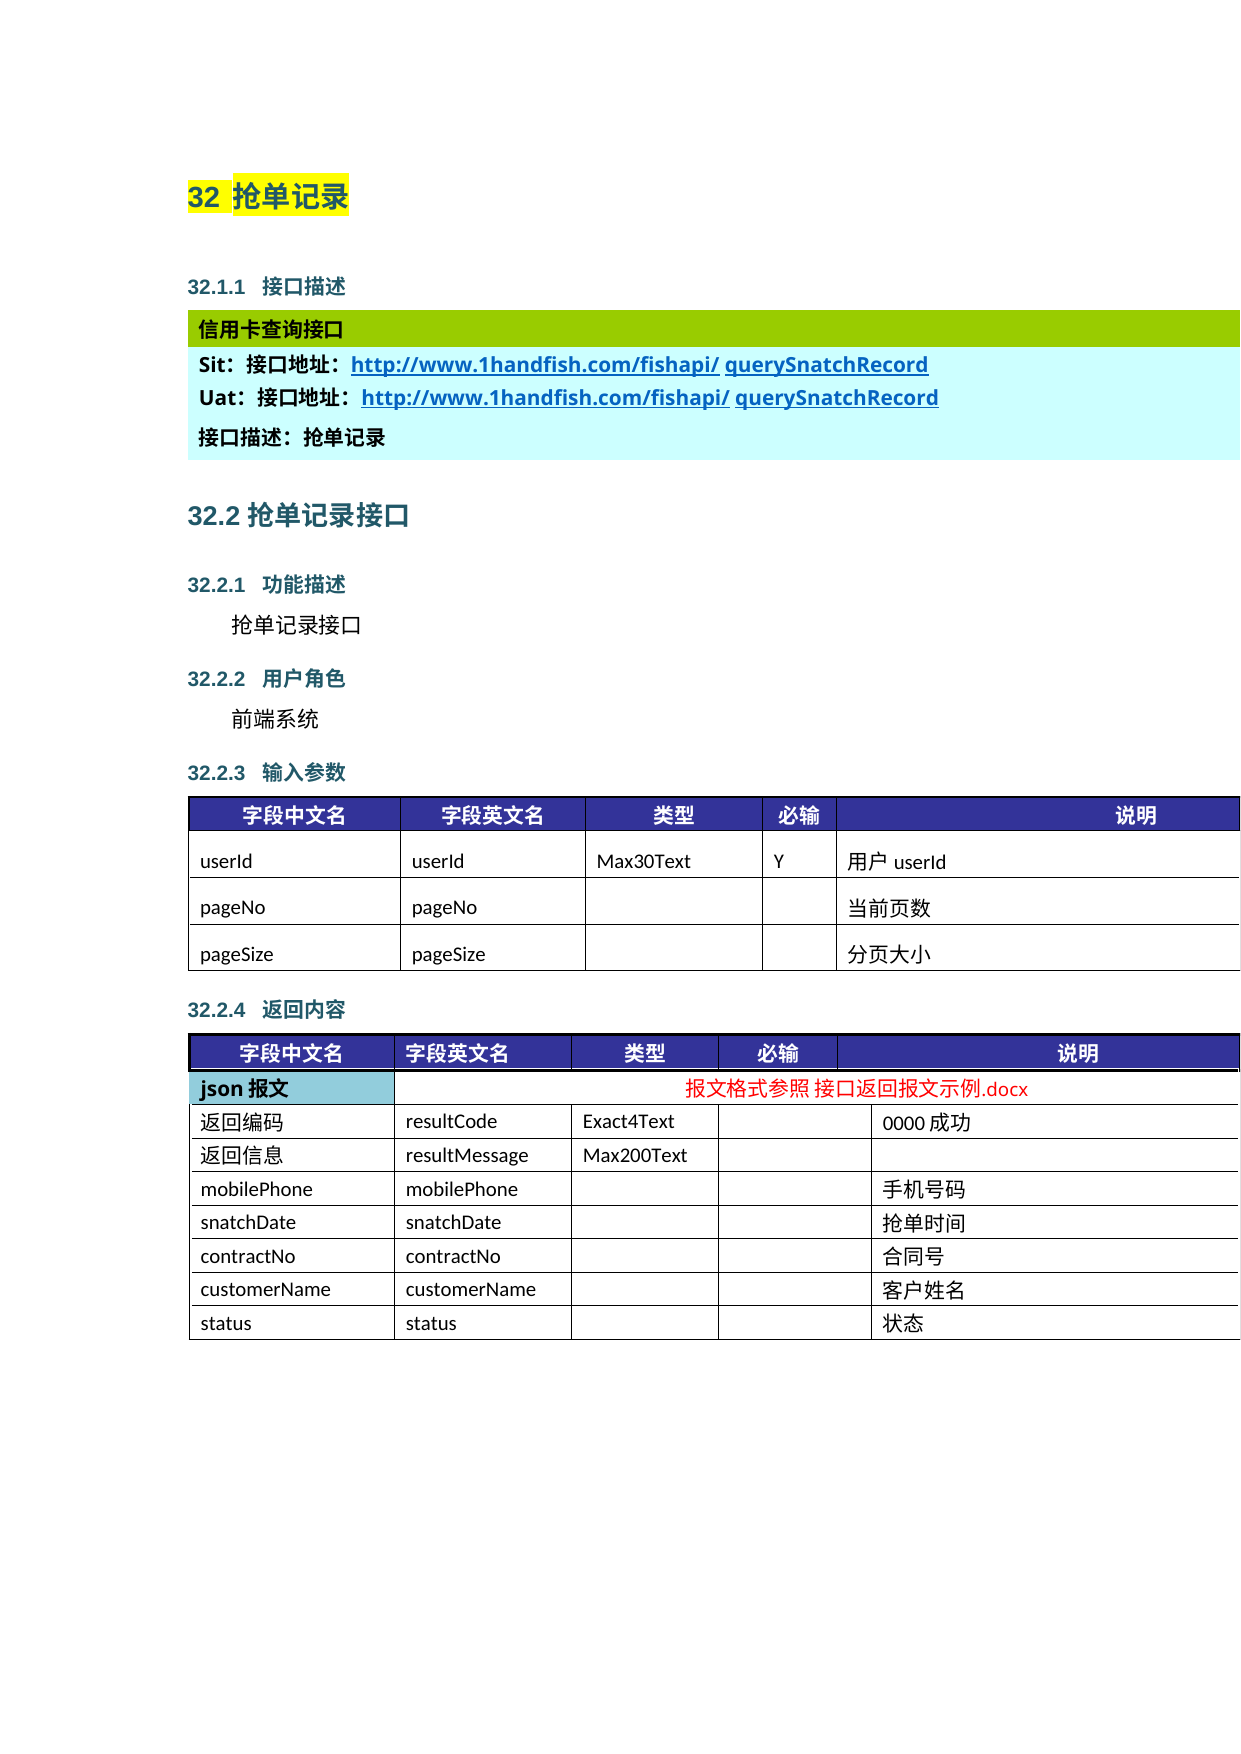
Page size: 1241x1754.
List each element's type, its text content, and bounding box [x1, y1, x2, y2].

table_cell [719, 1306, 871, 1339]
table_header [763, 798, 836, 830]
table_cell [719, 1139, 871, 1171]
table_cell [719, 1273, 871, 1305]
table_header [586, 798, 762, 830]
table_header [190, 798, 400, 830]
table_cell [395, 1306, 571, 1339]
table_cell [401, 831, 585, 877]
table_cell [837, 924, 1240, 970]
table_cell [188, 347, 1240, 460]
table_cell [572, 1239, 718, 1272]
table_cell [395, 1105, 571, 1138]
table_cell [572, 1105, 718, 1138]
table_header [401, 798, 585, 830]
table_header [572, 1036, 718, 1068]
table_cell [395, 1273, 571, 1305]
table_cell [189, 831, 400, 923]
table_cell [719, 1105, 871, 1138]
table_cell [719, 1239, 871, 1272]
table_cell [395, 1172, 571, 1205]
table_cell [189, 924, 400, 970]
subtitle 用户角色 [187, 661, 1053, 693]
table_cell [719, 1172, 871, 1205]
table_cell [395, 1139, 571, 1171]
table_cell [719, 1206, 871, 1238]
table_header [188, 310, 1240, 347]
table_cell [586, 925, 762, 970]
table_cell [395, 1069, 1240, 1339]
subtitle 返回内容 [187, 992, 1053, 1024]
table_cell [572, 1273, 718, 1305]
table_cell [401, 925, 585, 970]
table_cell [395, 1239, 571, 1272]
subtitle 功能描述 [187, 567, 1053, 599]
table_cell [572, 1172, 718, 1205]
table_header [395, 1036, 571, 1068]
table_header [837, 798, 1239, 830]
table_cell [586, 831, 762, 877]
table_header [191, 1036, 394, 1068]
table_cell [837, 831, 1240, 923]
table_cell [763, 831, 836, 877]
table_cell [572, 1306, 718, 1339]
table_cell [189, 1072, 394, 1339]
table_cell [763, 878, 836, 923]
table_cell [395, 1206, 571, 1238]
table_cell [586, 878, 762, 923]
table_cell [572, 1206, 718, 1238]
text 前端系统 [187, 702, 1053, 734]
text 抢单记录接口 [187, 607, 1053, 640]
subtitle 输入参数 [187, 755, 1053, 787]
subtitle 抢单记录接口 [187, 481, 1053, 546]
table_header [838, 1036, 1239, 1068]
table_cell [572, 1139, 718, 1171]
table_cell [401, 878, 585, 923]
subtitle 抢单记录 [187, 162, 1053, 227]
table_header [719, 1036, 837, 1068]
subtitle 接口描述 [187, 269, 1053, 301]
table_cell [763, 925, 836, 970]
